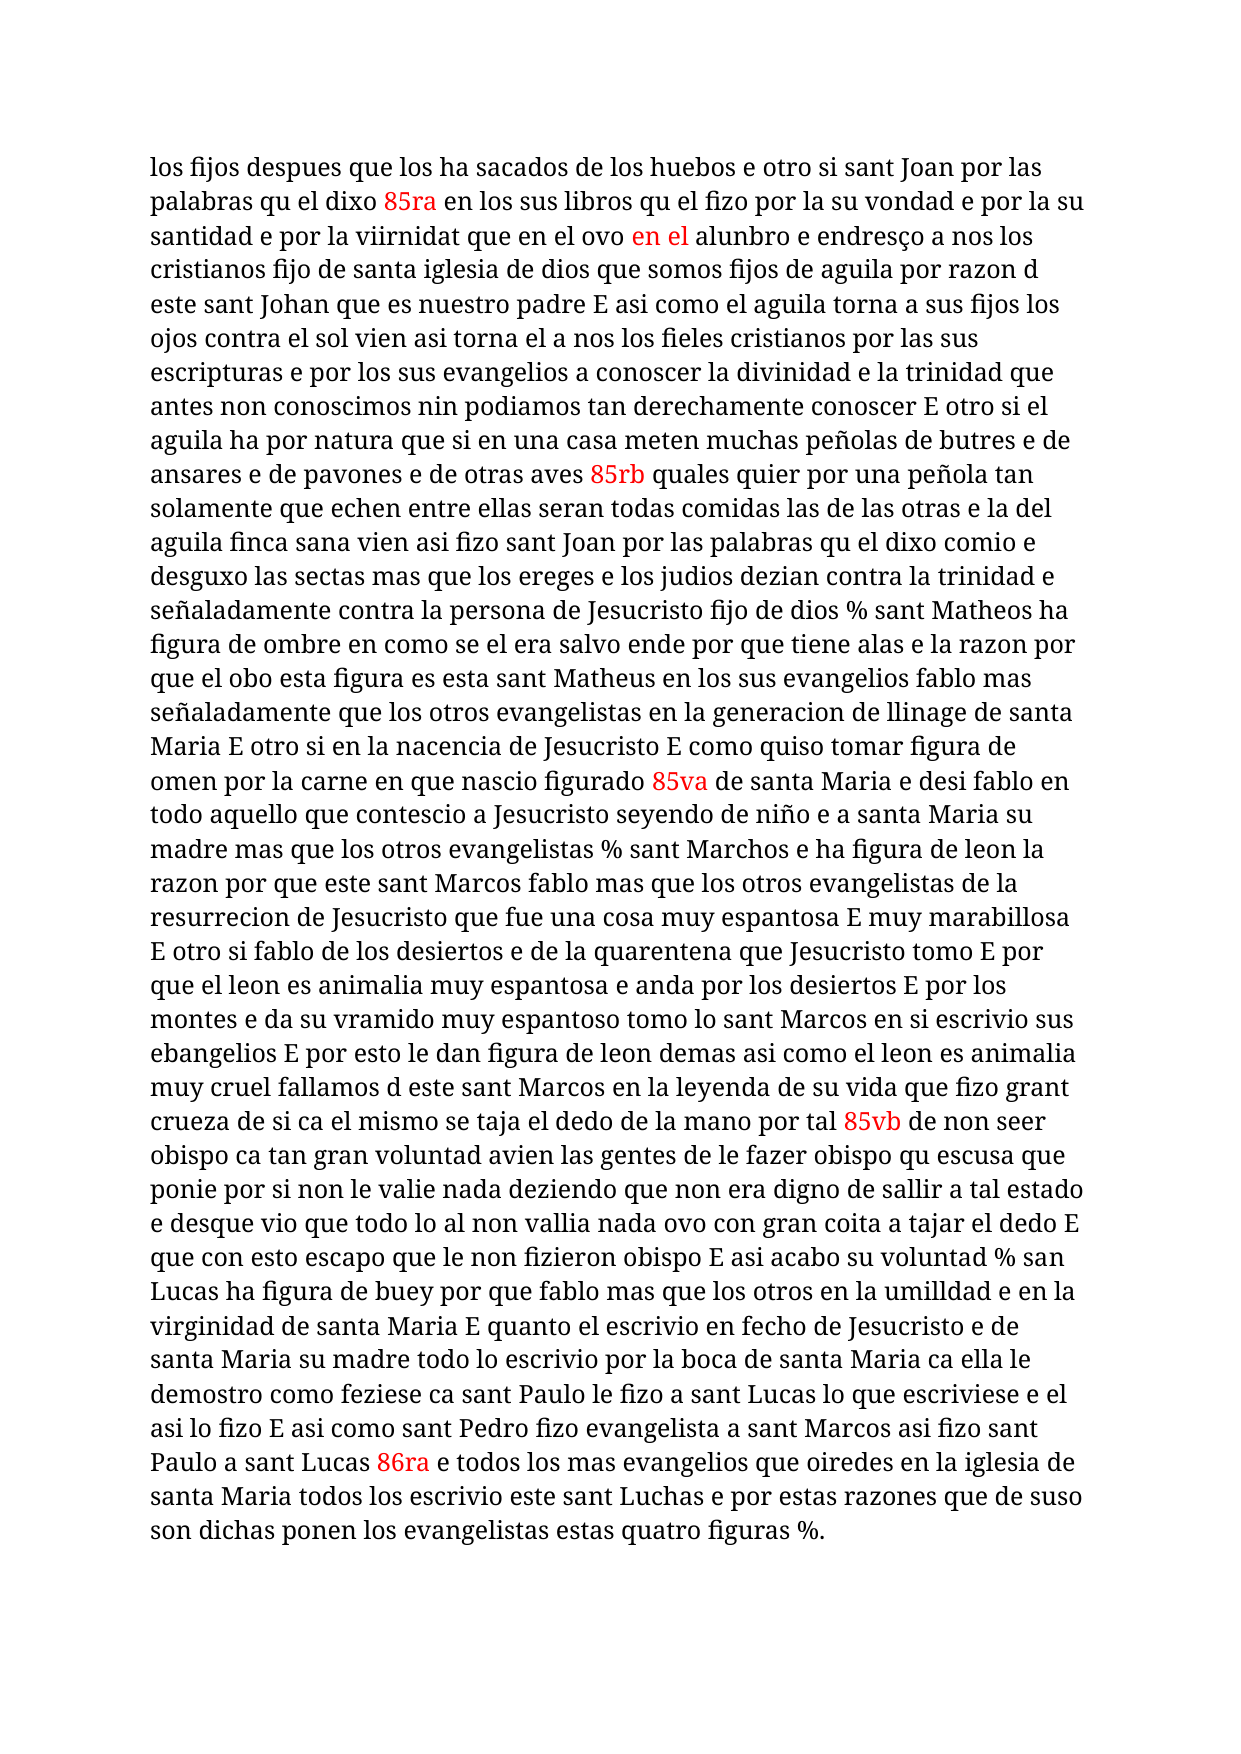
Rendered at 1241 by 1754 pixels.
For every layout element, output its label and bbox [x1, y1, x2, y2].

text [150, 150, 1090, 1547]
